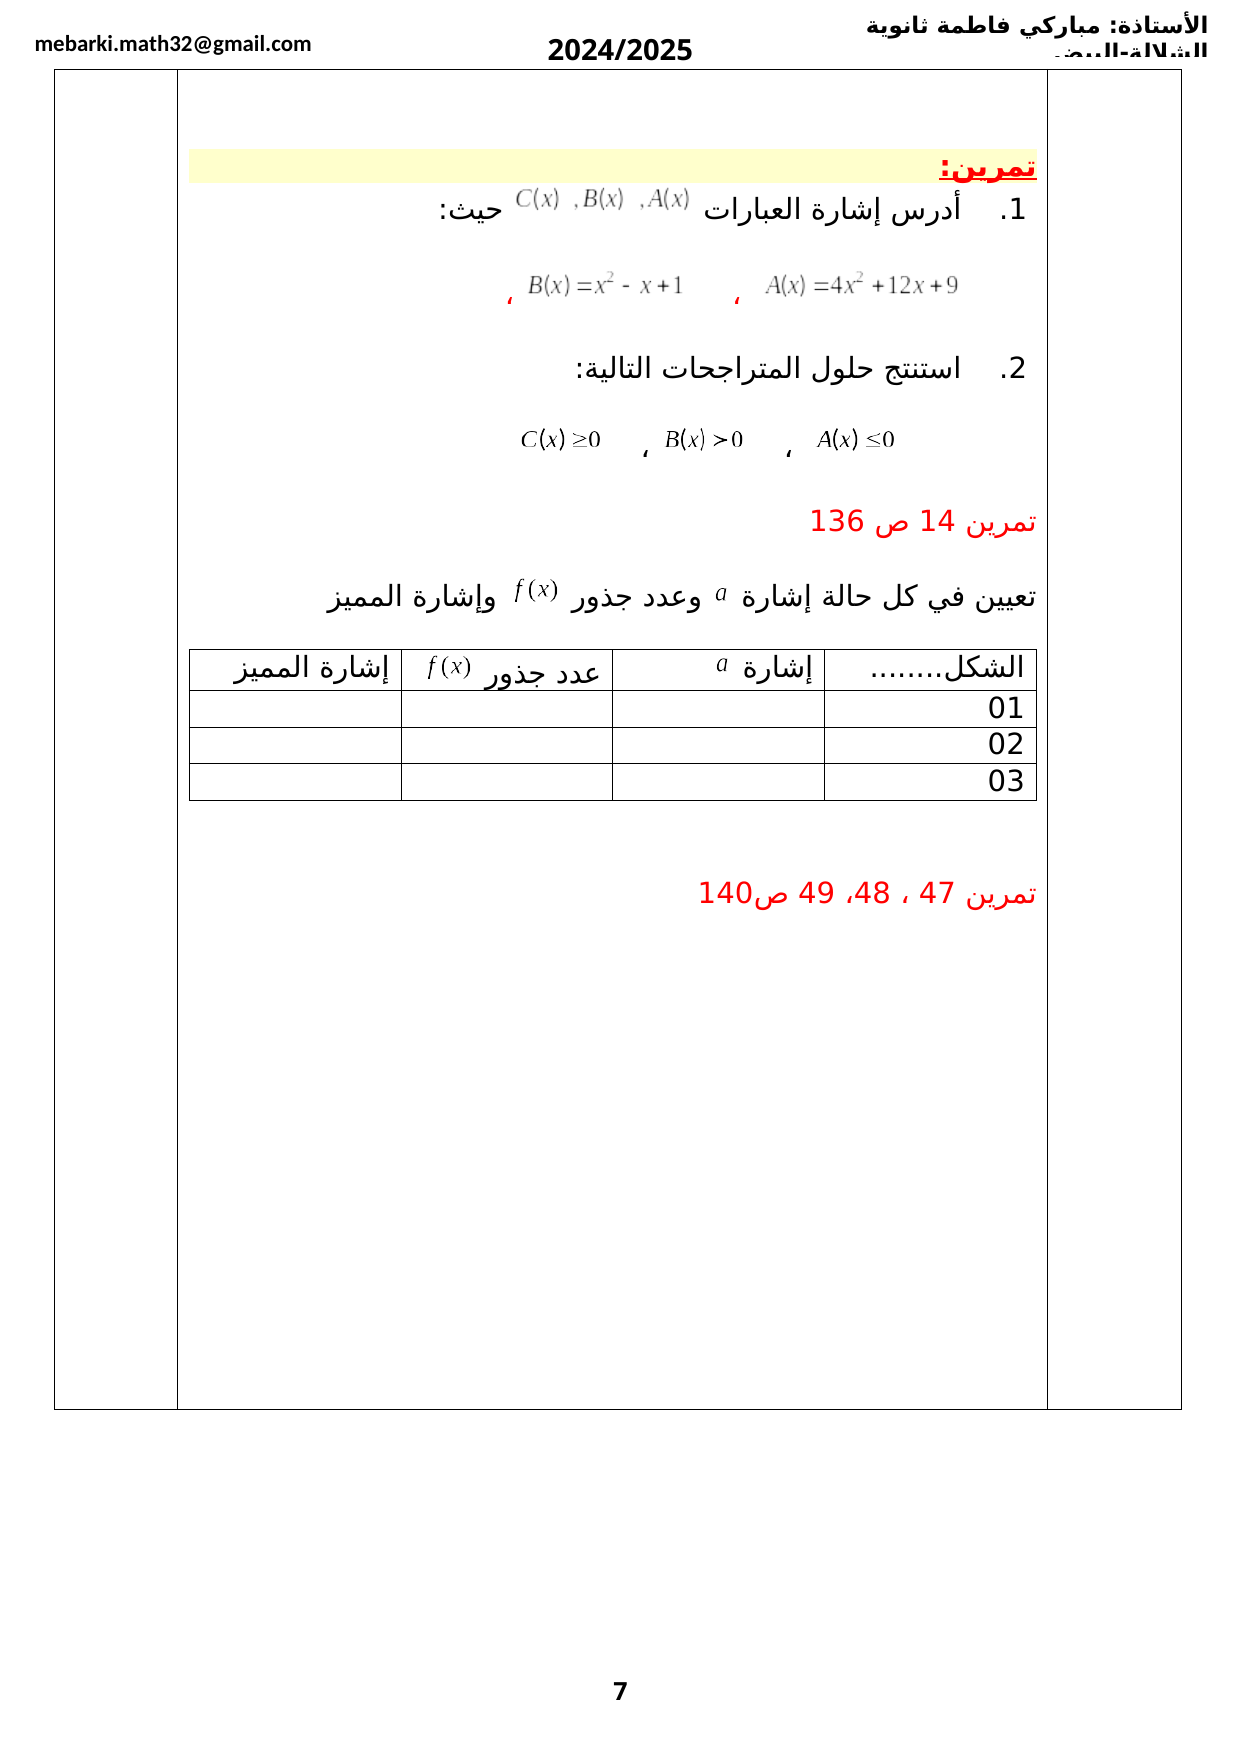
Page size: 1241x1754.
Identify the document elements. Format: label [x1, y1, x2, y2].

table_cell [178, 70, 1047, 1409]
table_cell [55, 70, 177, 1409]
table_cell [1048, 70, 1181, 1409]
